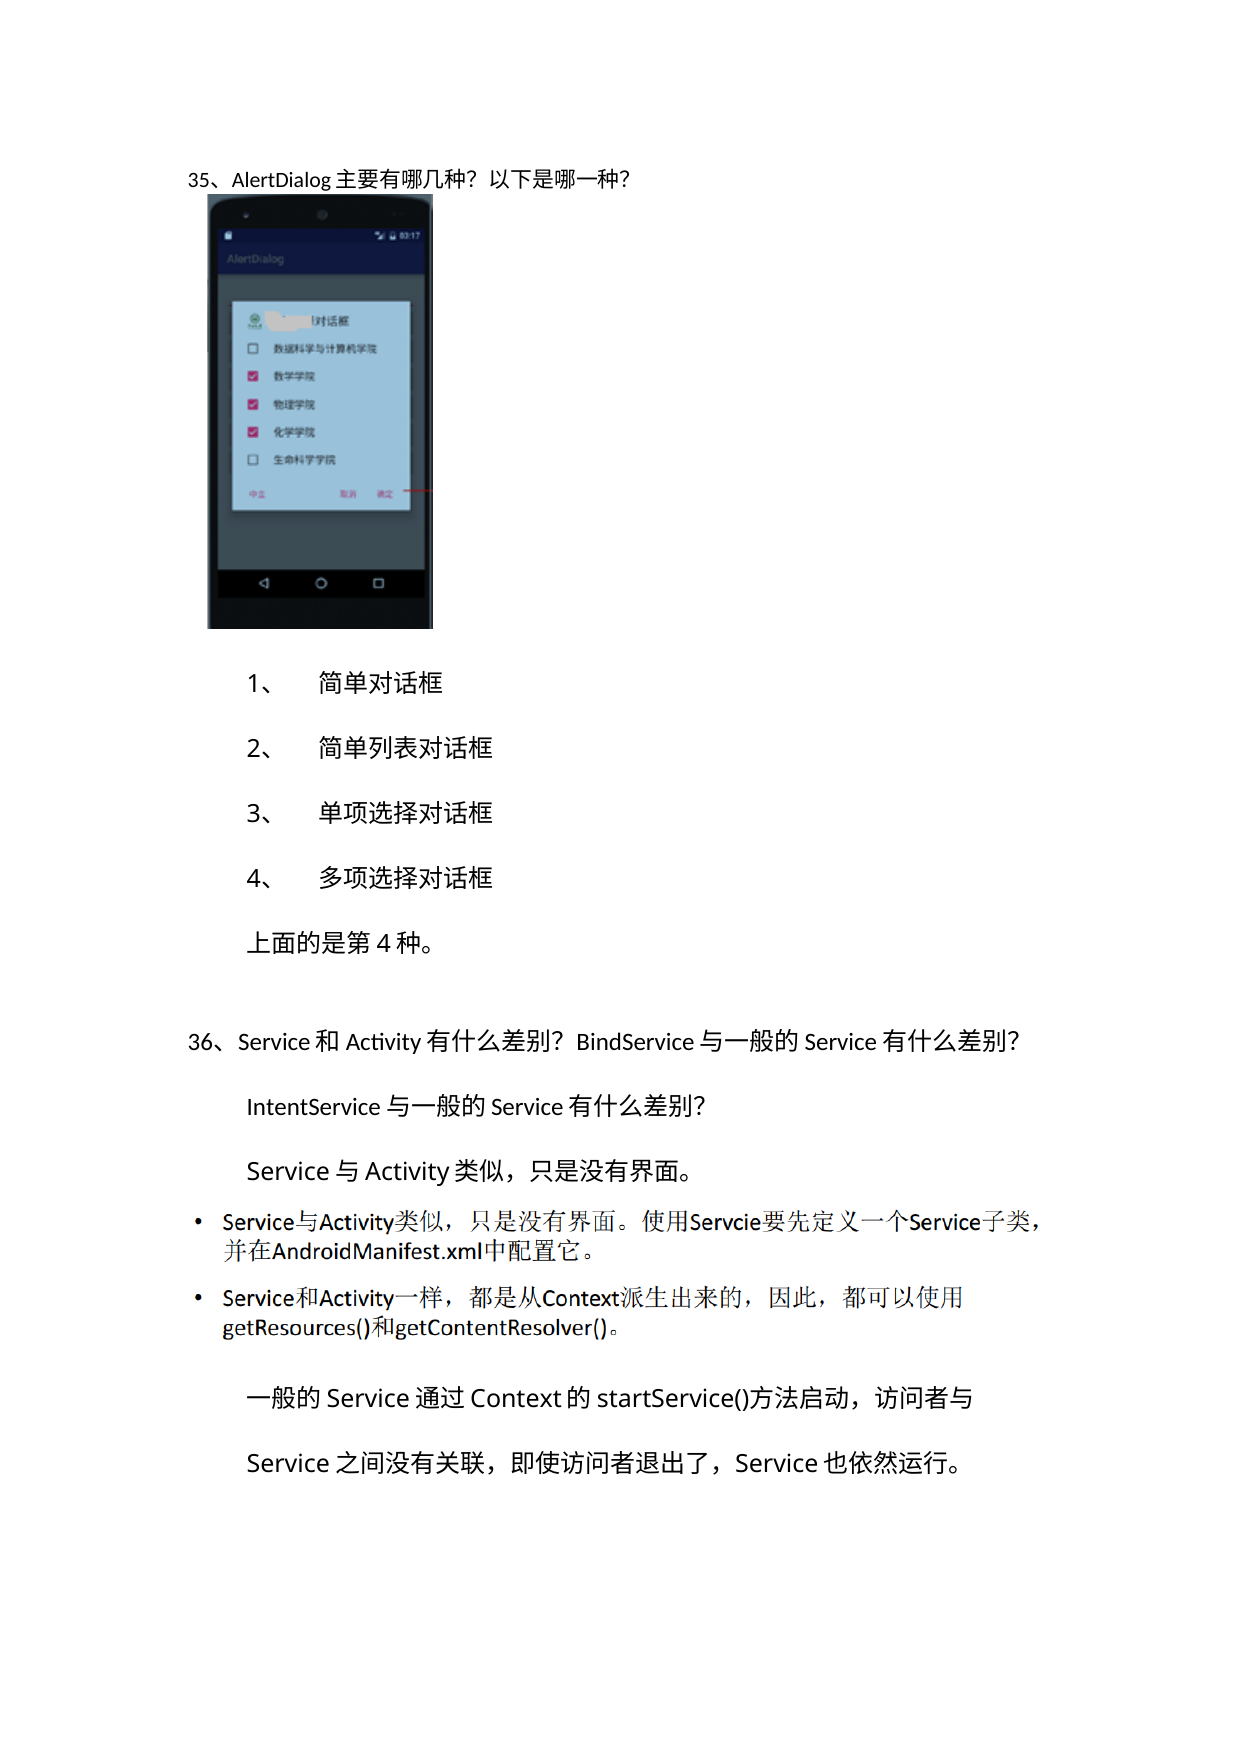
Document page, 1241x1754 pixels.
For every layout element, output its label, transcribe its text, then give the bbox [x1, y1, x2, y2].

picture [187, 1202, 1053, 1350]
list 简单对话框 [246, 649, 1053, 714]
text 上面的是第4种。 [246, 909, 1053, 974]
text 35、AlertDialog主要有哪几种？以下是哪一种？ [187, 162, 1053, 194]
text 36、Service和Activity有什么差别？BindService与一般的Service有什么差别？IntentService与一般的Service有什么差别？ [187, 1007, 1053, 1137]
picture [207, 194, 433, 629]
list 简单列表对话框 [246, 714, 1053, 779]
text Service与Activity类似，只是没有界面。 [246, 1137, 1053, 1202]
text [246, 1364, 1053, 1494]
list 多项选择对话框 [246, 844, 1053, 909]
list 单项选择对话框 [246, 779, 1053, 844]
